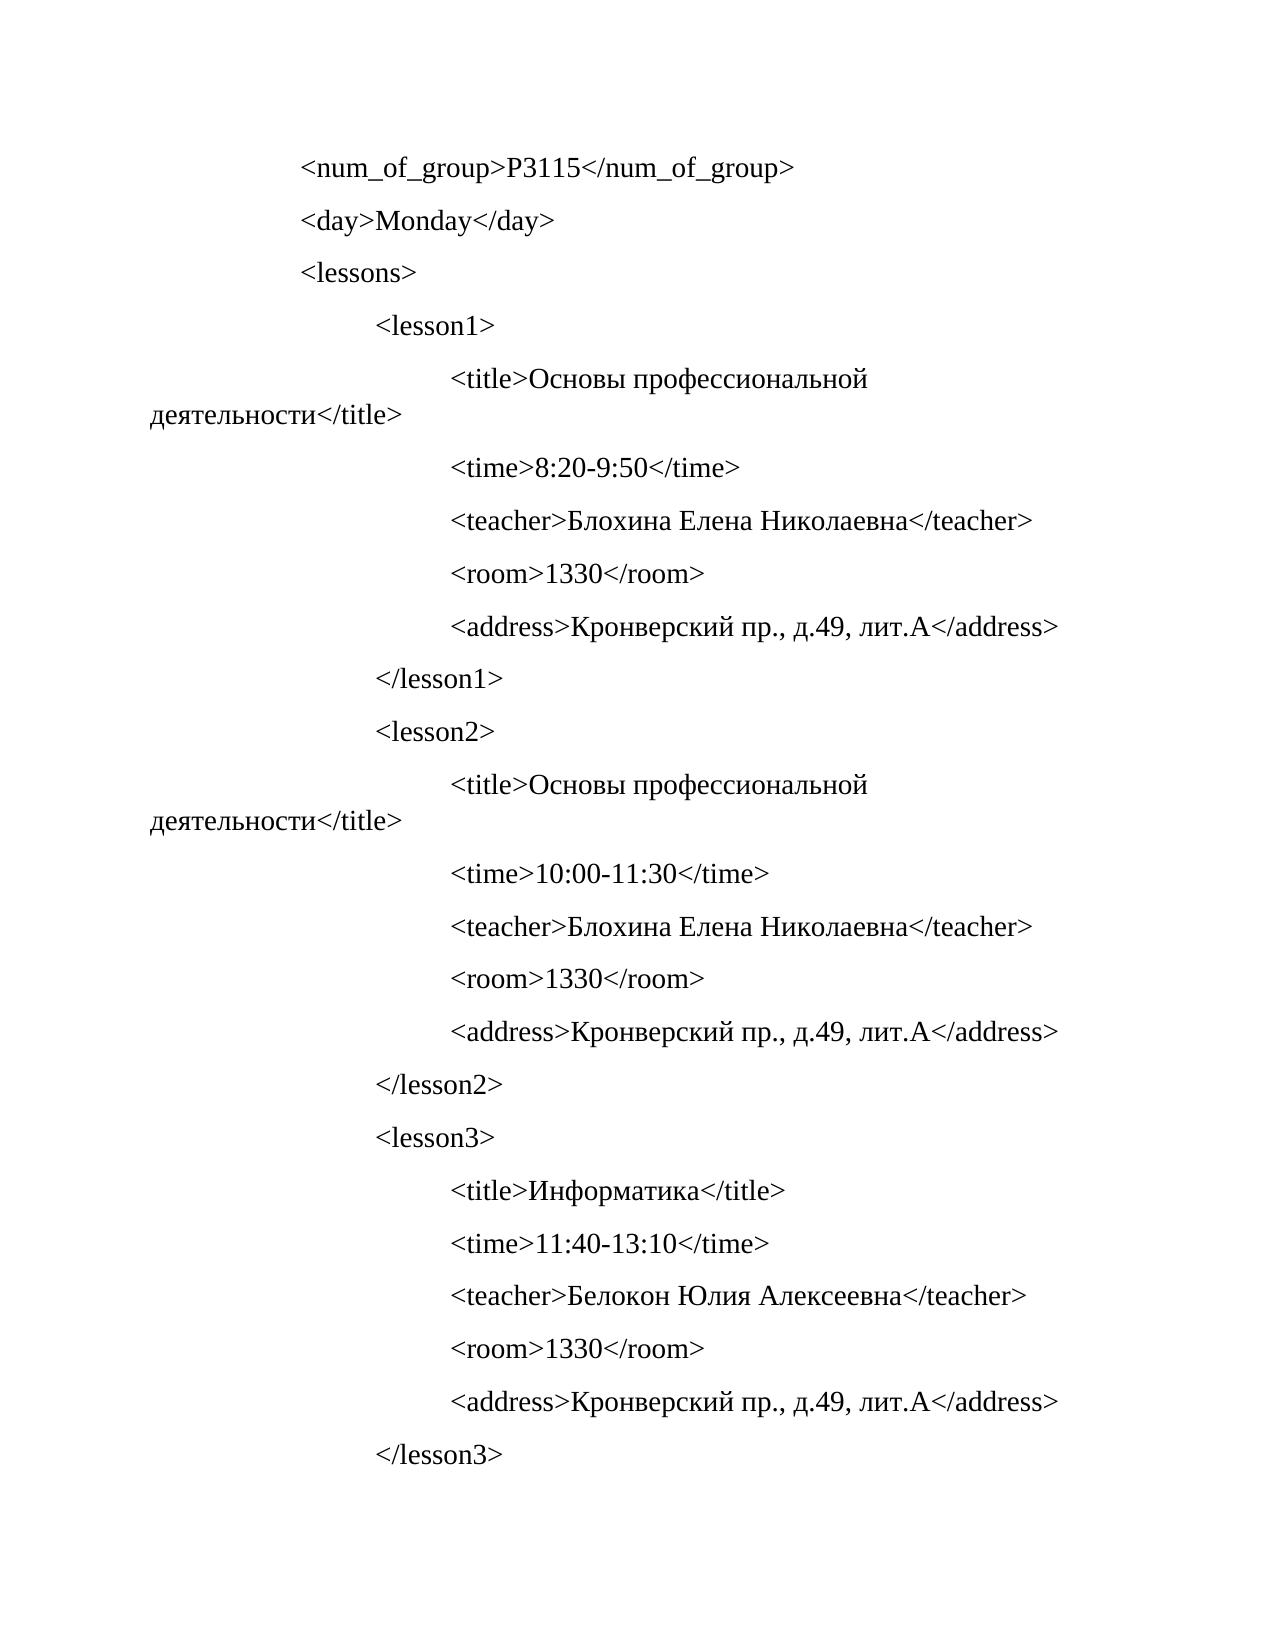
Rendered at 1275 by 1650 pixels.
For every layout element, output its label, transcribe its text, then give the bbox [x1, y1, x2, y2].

text </lesson3> [150, 1437, 1125, 1471]
text <title>Информатика</title> [150, 1173, 1125, 1206]
text <time>11:40-13:10</time> [150, 1226, 1125, 1259]
text </lesson2> [150, 1067, 1125, 1101]
text <address>Кронверский пр., д.49, лит.А</address> [150, 609, 1125, 642]
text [150, 1278, 1125, 1312]
text <address>Кронверский пр., д.49, лит.А</address> [150, 1014, 1125, 1048]
text <time>10:00-11:30</time> [150, 856, 1125, 889]
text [150, 1384, 1125, 1418]
text <day>Monday</day> [150, 203, 1125, 236]
text <lesson3> [150, 1120, 1125, 1154]
text <teacher>Блохина Елена Николаевна</teacher> [150, 909, 1125, 942]
text </lesson1> [150, 661, 1125, 695]
text <lessons> [150, 256, 1125, 289]
text <room>1330</room> [150, 1331, 1125, 1365]
text <room>1330</room> [150, 556, 1125, 589]
text <lesson1> [150, 308, 1125, 342]
text <lesson2> [150, 714, 1125, 748]
text <title>Основы профессиональной деятельности</title> [150, 767, 1125, 837]
text <room>1330</room> [150, 962, 1125, 995]
text <teacher>Блохина Елена Николаевна</teacher> [150, 503, 1125, 537]
text <num_of_group>P3115</num_of_group> [150, 150, 1125, 183]
text <time>8:20-9:50</time> [150, 450, 1125, 484]
text <title>Основы профессиональной деятельности</title> [150, 361, 1125, 431]
